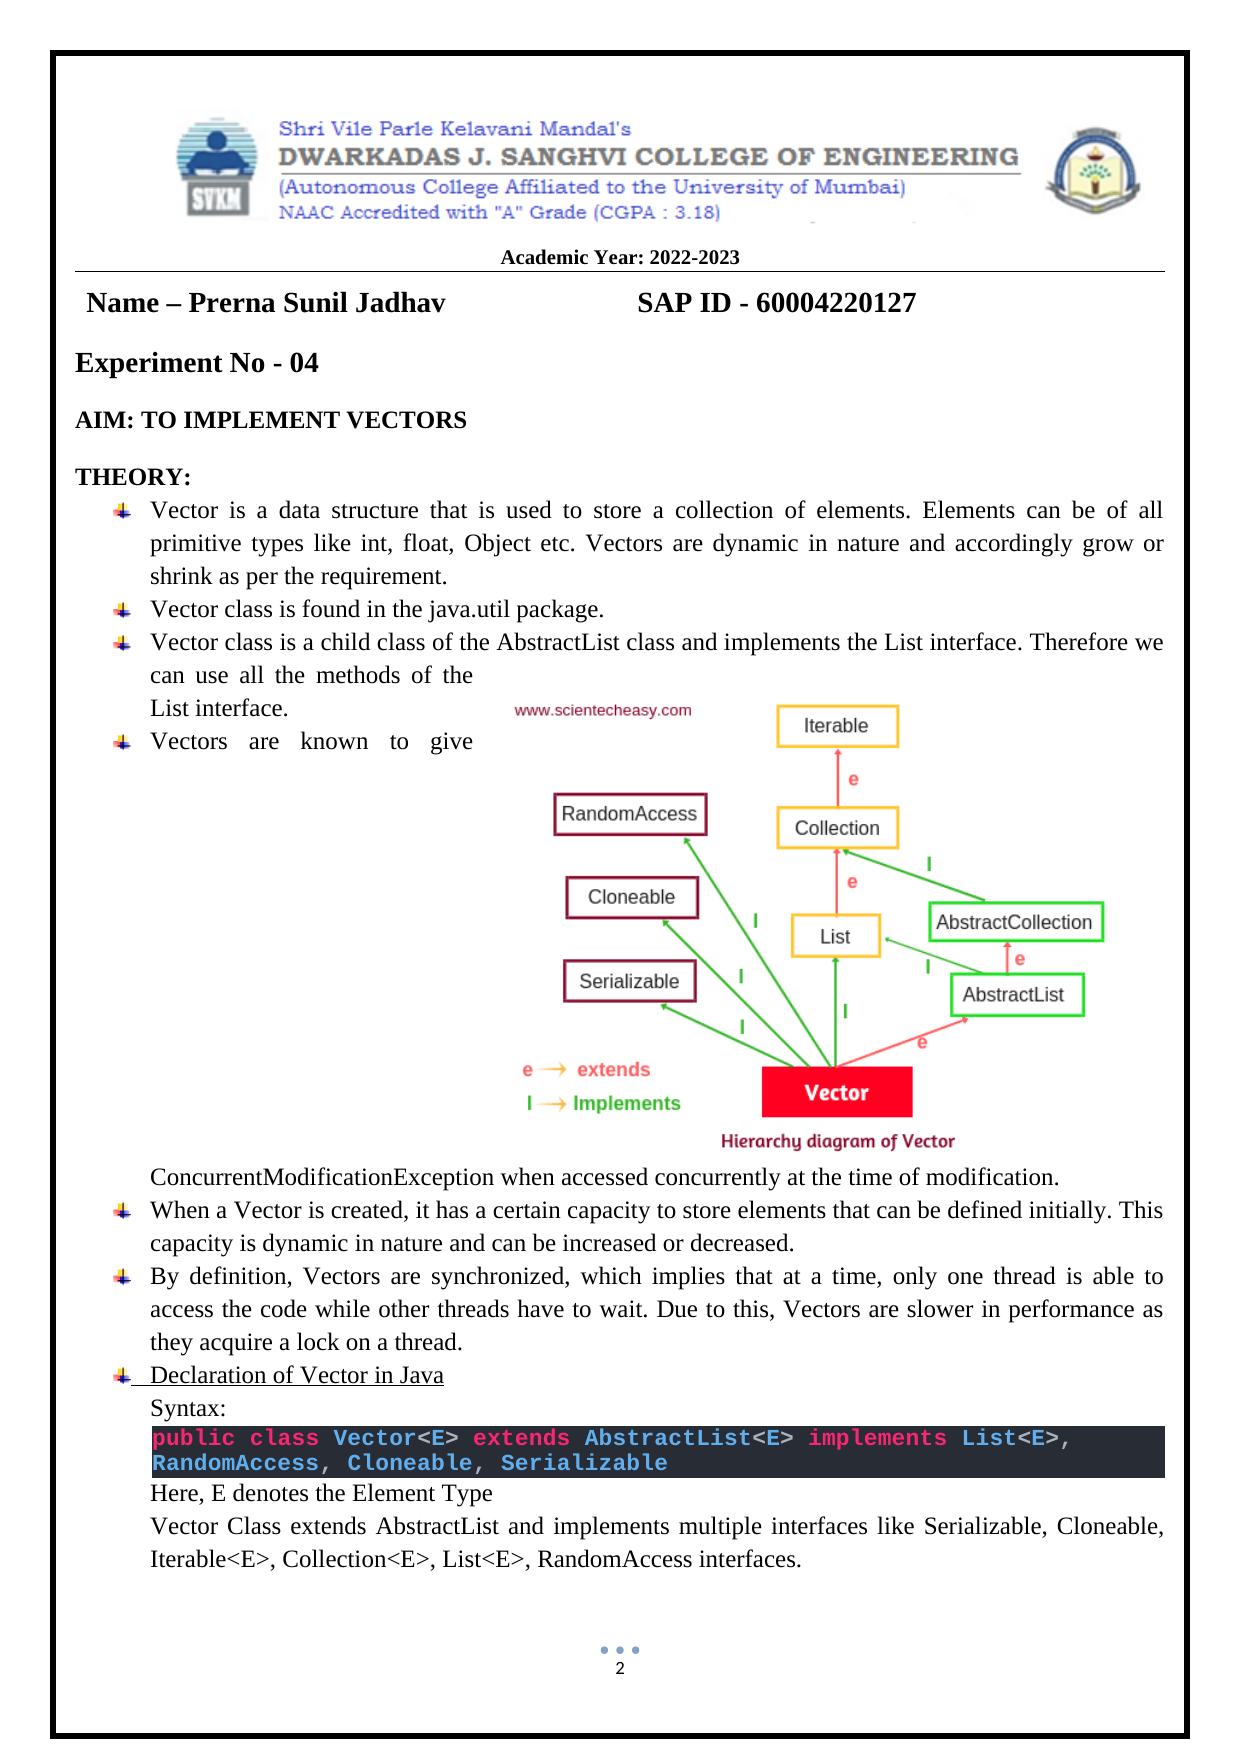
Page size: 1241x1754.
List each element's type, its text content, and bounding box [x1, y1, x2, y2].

list When a Vector is created, it has a certain capacity to store elements that can be defined initially. This capacity is dynamic in nature and can be increased or decreased. [112, 1195, 1165, 1256]
text Vector Class extends AbstractList and implements multiple interfaces like Serializable, Cloneable, Iterable<E>, Collection<E>, List<E>, RandomAccess interfaces. [150, 1511, 1165, 1572]
text public class Vector<E> extends AbstractList<E> implements List<E>, RandomAccess, Cloneable, Serializable [152, 1426, 1165, 1478]
picture [170, 98, 1146, 233]
text Syntax: [75, 1393, 1165, 1422]
list Declaration of Vector in Java [112, 1360, 1165, 1388]
list Vector class is a child class of the AbstractList class and implements the List interface. Therefore we can use all the methods of the List interface. [112, 627, 1165, 722]
picture [113, 1366, 131, 1384]
list Vector is a data structure that is used to store a collection of elements. Elements can be of all primitive types like int, float, Object etc. Vectors are dynamic in nature and accordingly grow or shrink as per the requirement. [112, 495, 1165, 590]
text THEORY: [75, 462, 1165, 491]
text Here, E denotes the Element Type [150, 1478, 1165, 1506]
list By definition, Vectors are synchronized, which implies that at a time, only one thread is able to access the code while other threads have to wait. Due to this, Vectors are slower in performance as they acquire a lock on a thread. [112, 1261, 1165, 1356]
list Vector class is found in the java.util package. [112, 594, 1165, 623]
text AIM: TO IMPLEMENT VECTORS [75, 405, 1165, 433]
table_header SAP ID - 60004220127 [626, 286, 1177, 345]
table_header Name – Prerna Sunil Jadhav [75, 286, 626, 345]
picture [113, 634, 131, 651]
picture [492, 683, 1166, 1162]
picture [113, 1201, 131, 1219]
picture [113, 601, 131, 618]
text Experiment No - 04 [75, 345, 1165, 379]
picture [113, 501, 131, 519]
picture [113, 1267, 131, 1285]
picture [113, 733, 131, 750]
